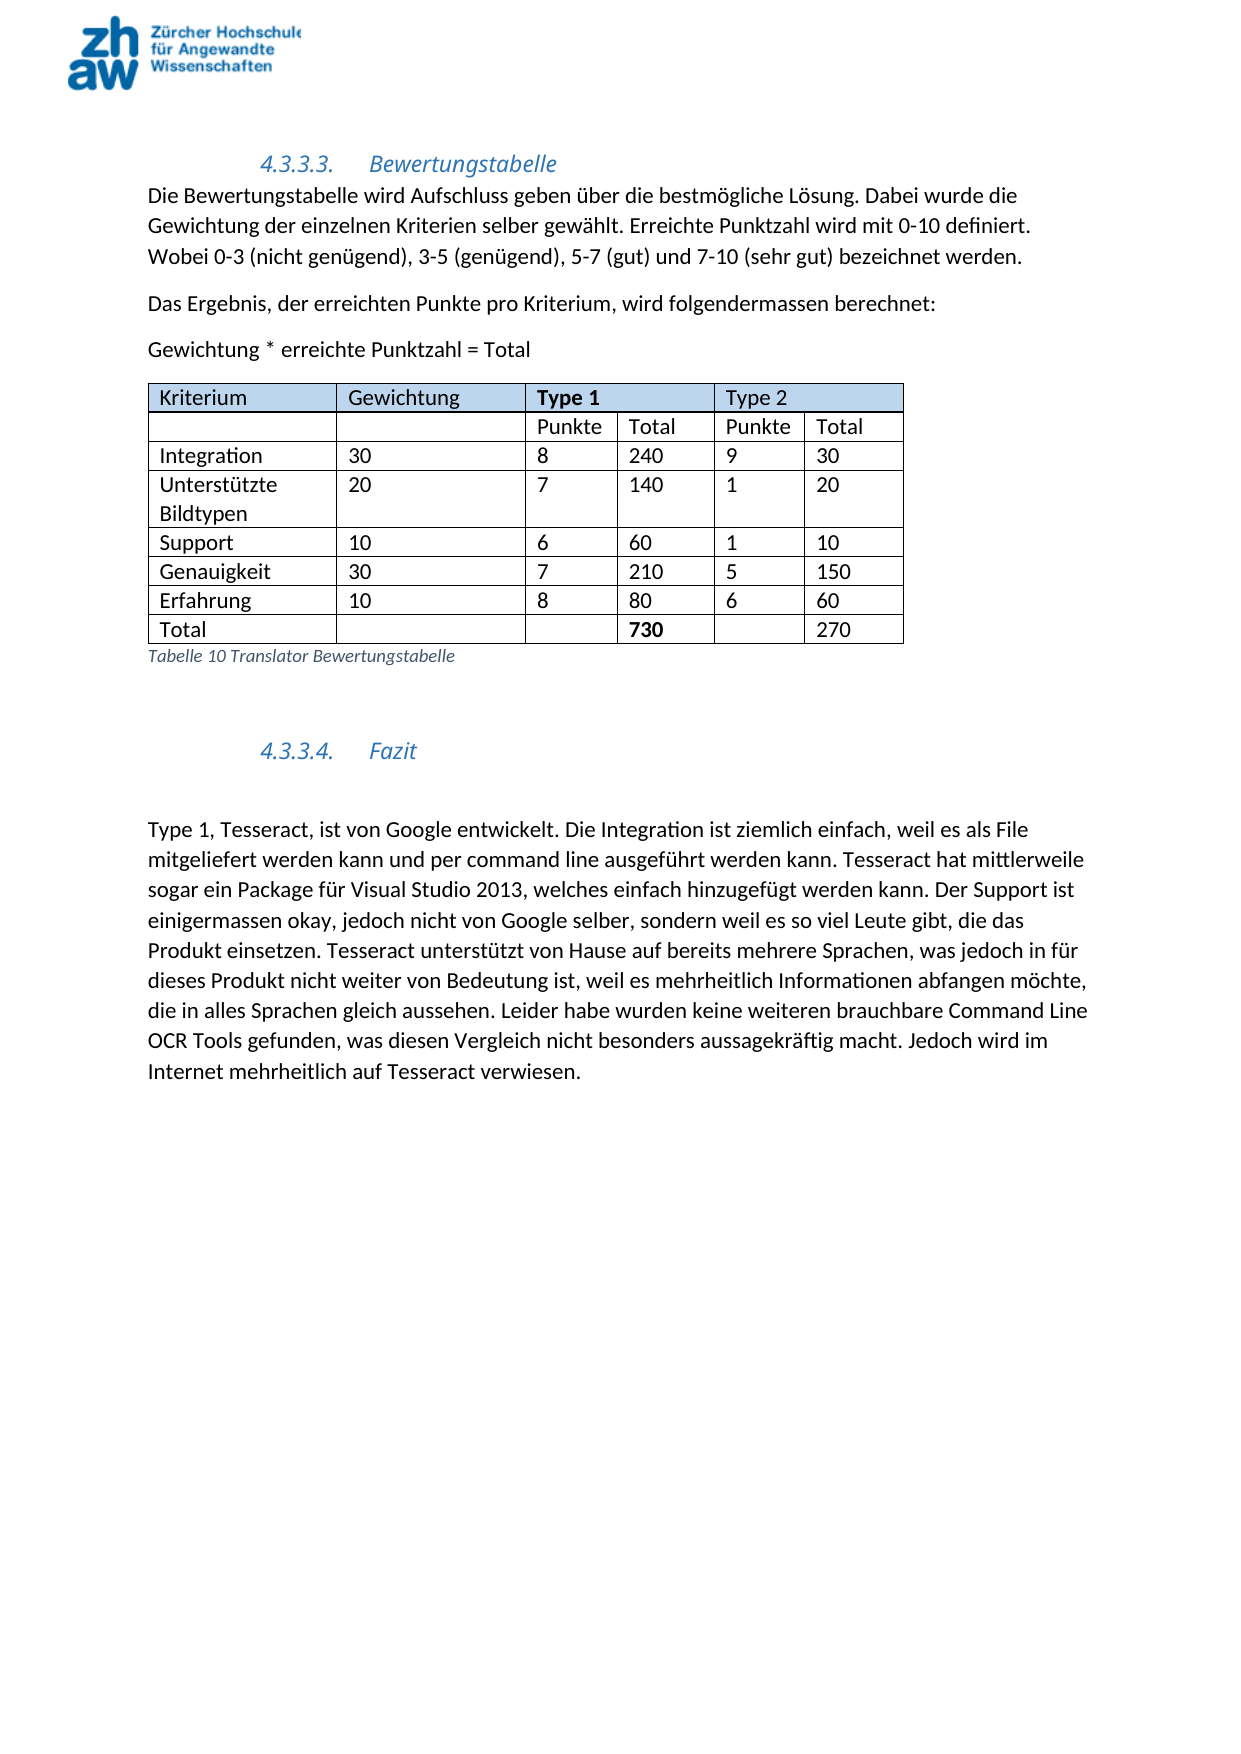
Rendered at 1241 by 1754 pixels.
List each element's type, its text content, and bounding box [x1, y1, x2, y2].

table_cell Genauigkeit [149, 557, 336, 585]
table_cell Punkte [526, 413, 617, 441]
table_cell Punkte [715, 413, 804, 441]
table_cell 80 [618, 586, 714, 614]
table_cell [337, 615, 525, 643]
table_cell 6 [526, 528, 617, 556]
table_cell 10 [805, 528, 903, 556]
table_cell 1 [715, 528, 804, 556]
table_cell 6 [715, 586, 804, 614]
table_cell Unterstützte Bildtypen [149, 471, 336, 527]
picture [67, 15, 302, 103]
table_cell Erfahrung [149, 586, 336, 614]
table_cell 150 [805, 557, 903, 585]
table_header Type 2 [715, 384, 903, 411]
table_cell 730 [618, 615, 714, 643]
table_cell 30 [337, 442, 525, 469]
table_cell 60 [805, 586, 903, 614]
text Die Bewertungstabelle wird Aufschluss geben über die bestmögliche Lösung. Dabei wurde die Gewichtung der einzelnen Kriterien selber gewählt. Erreichte Punktzahl wird mit 0-10 definiert. Wobei 0-3 (nicht genügend), 3-5 (genügend), 5-7 (gut) und 7-10 (sehr gut) bezeichnet werden. [148, 181, 1093, 270]
table_cell 8 [526, 586, 617, 614]
table_cell 7 [526, 557, 617, 585]
table_cell 270 [805, 615, 903, 643]
text Gewichtung * erreichte Punktzahl = Total [148, 336, 1093, 363]
table_cell 5 [715, 557, 804, 585]
table_cell 8 [526, 442, 617, 469]
table_cell Total [149, 615, 336, 643]
table_cell 7 [526, 471, 617, 527]
table_cell 10 [337, 528, 525, 556]
table_cell 140 [618, 471, 714, 527]
table_cell Integration [149, 442, 336, 469]
table_cell 60 [618, 528, 714, 556]
subtitle Fazit [260, 734, 1093, 766]
table_cell [149, 413, 336, 441]
text Tabelle 10 Translator Bewertungstabelle [148, 644, 1093, 667]
table_cell Total [618, 413, 714, 441]
table_cell 240 [618, 442, 714, 469]
text Type 1, Tesseract, ist von Google entwickelt. Die Integration ist ziemlich einfach, weil es als File mitgeliefert werden kann und per command line ausgeführt werden kann. Tesseract hat mittlerweile sogar ein Package für Visual Studio 2013, welches einfach hinzugefügt werden kann. Der Support ist einigermassen okay, jedoch nicht von Google selber, sondern weil es so viel Leute gibt, die das Produkt einsetzen. Tesseract unterstützt von Hause auf bereits mehrere Sprachen, was jedoch in für dieses Produkt nicht weiter von Bedeutung ist, weil es mehrheitlich Informationen abfangen möchte, die in alles Sprachen gleich aussehen. Leider habe wurden keine weiteren brauchbare Command Line OCR Tools gefunden, was diesen Vergleich nicht besonders aussagekräftig macht. Jedoch wird im Internet mehrheitlich auf Tesseract verwiesen. [148, 815, 1093, 1085]
table_cell [526, 615, 617, 643]
table_cell 20 [805, 471, 903, 527]
table_cell 20 [337, 471, 525, 527]
table_header Gewichtung [337, 384, 525, 411]
table_cell 30 [337, 557, 525, 585]
table_cell 9 [715, 442, 804, 469]
table_header Kriterium [149, 384, 336, 411]
subtitle Bewertungstabelle [260, 148, 1093, 179]
table_cell 210 [618, 557, 714, 585]
table_cell Total [805, 413, 903, 441]
table_cell Support [149, 528, 336, 556]
table_header Type 1 [526, 384, 714, 411]
table_cell 30 [805, 442, 903, 469]
table_cell [715, 615, 804, 643]
table_cell 1 [715, 471, 804, 527]
text Das Ergebnis, der erreichten Punkte pro Kriterium, wird folgendermassen berechnet: [148, 289, 1093, 317]
table_cell [337, 413, 525, 441]
table_cell 10 [337, 586, 525, 614]
